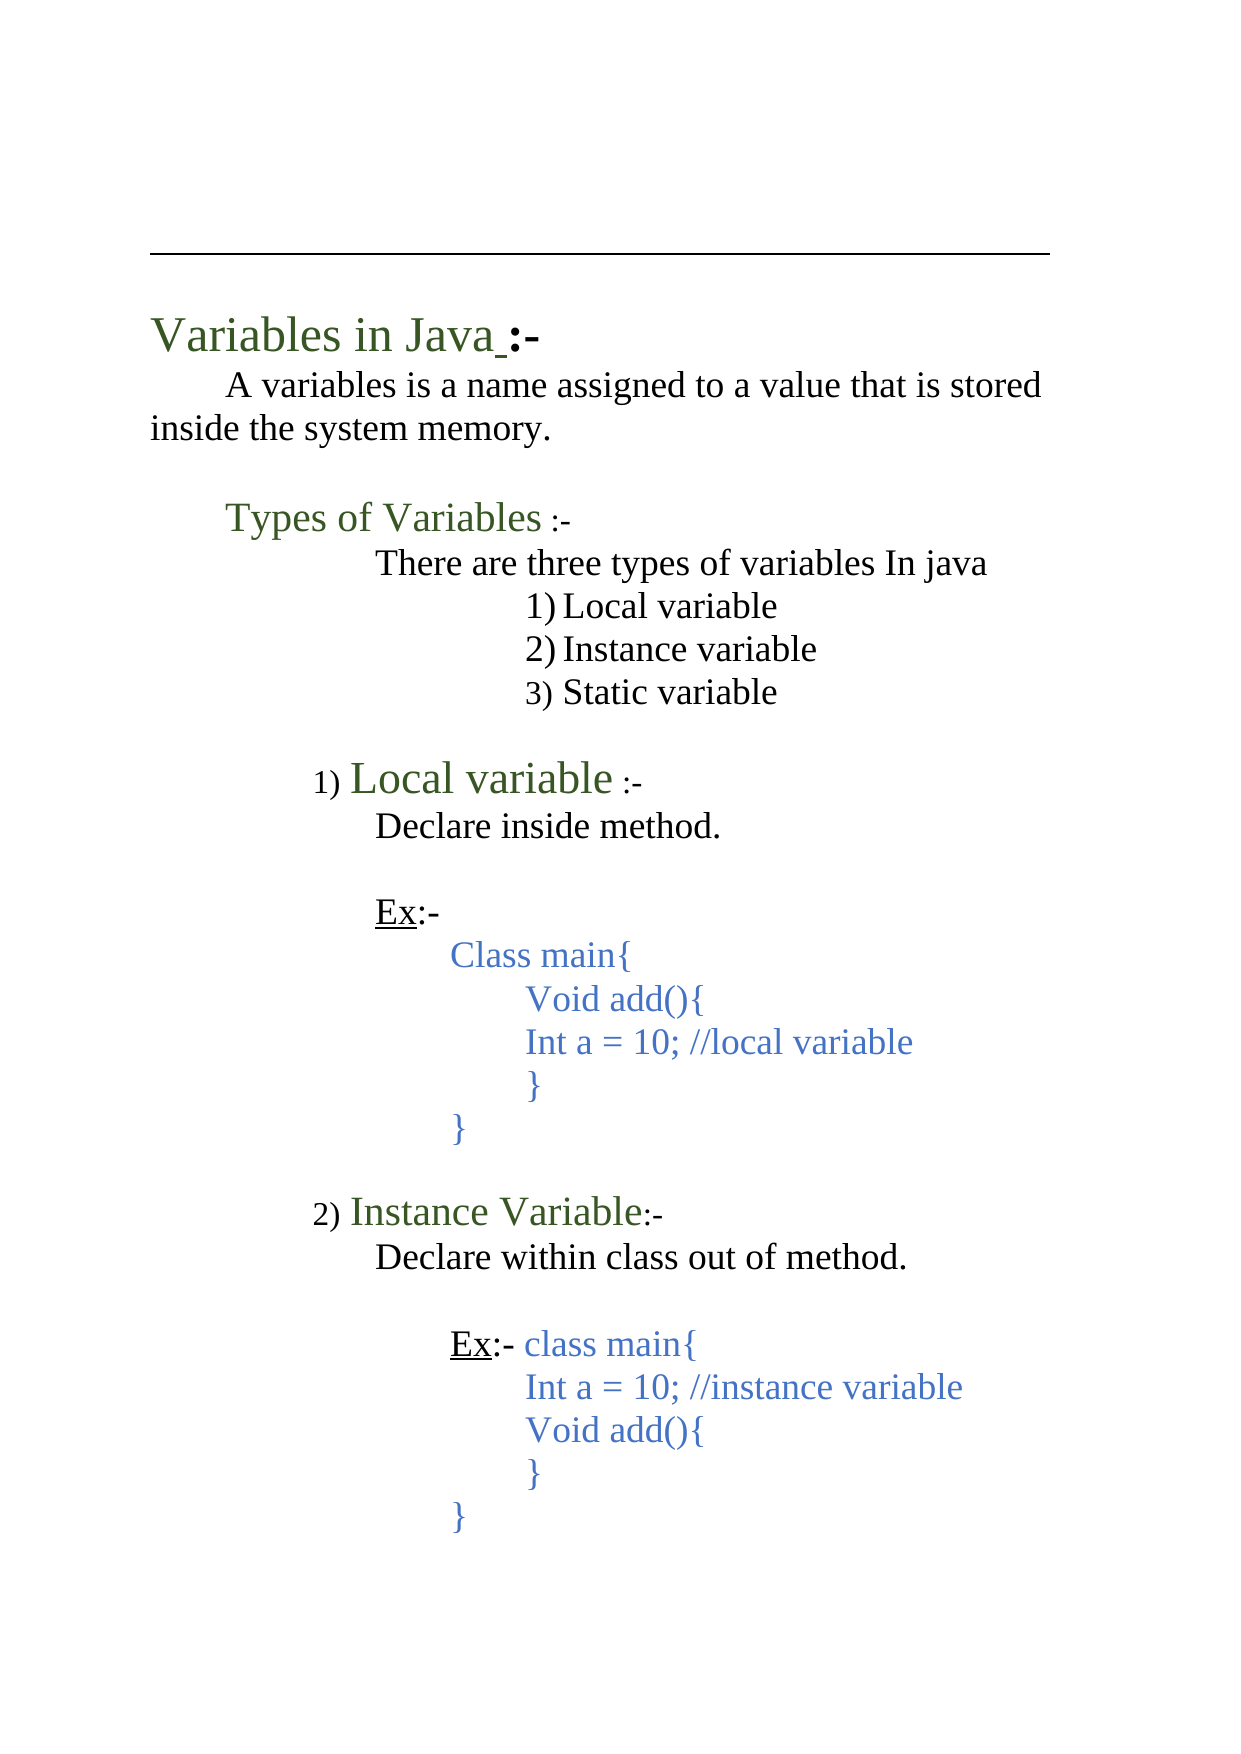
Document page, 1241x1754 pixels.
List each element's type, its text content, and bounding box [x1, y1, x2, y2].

list } [350, 1493, 1090, 1537]
list } [350, 1105, 1090, 1148]
list Class main{ [350, 933, 1090, 976]
list } [350, 1062, 1090, 1105]
list } [350, 1450, 1090, 1493]
list Void add(){ [350, 976, 1090, 1019]
list Void add(){ [350, 1407, 1090, 1450]
list Local variable [525, 583, 1090, 626]
list Instance variable [525, 626, 1090, 669]
list Static variable [525, 669, 1090, 712]
text There are three types of variables In java [150, 540, 1090, 583]
list Instance Variable:- [312, 1187, 1090, 1235]
list Declare inside method. [350, 803, 1090, 847]
text A variables is a name assigned to a value that is stored inside the system memory. [150, 363, 1090, 449]
list Ex:- class main{ [425, 1321, 1090, 1364]
text Int a = 10; //local variable [150, 1019, 1090, 1062]
text Types of Variables :- [150, 492, 1090, 540]
text Declare within class out of method. [312, 1235, 1090, 1278]
list Ex:- [350, 890, 1090, 933]
list Local variable :- [312, 751, 1090, 803]
list Int a = 10; //instance variable [350, 1364, 1090, 1407]
text Variables in Java :- [150, 305, 1090, 363]
